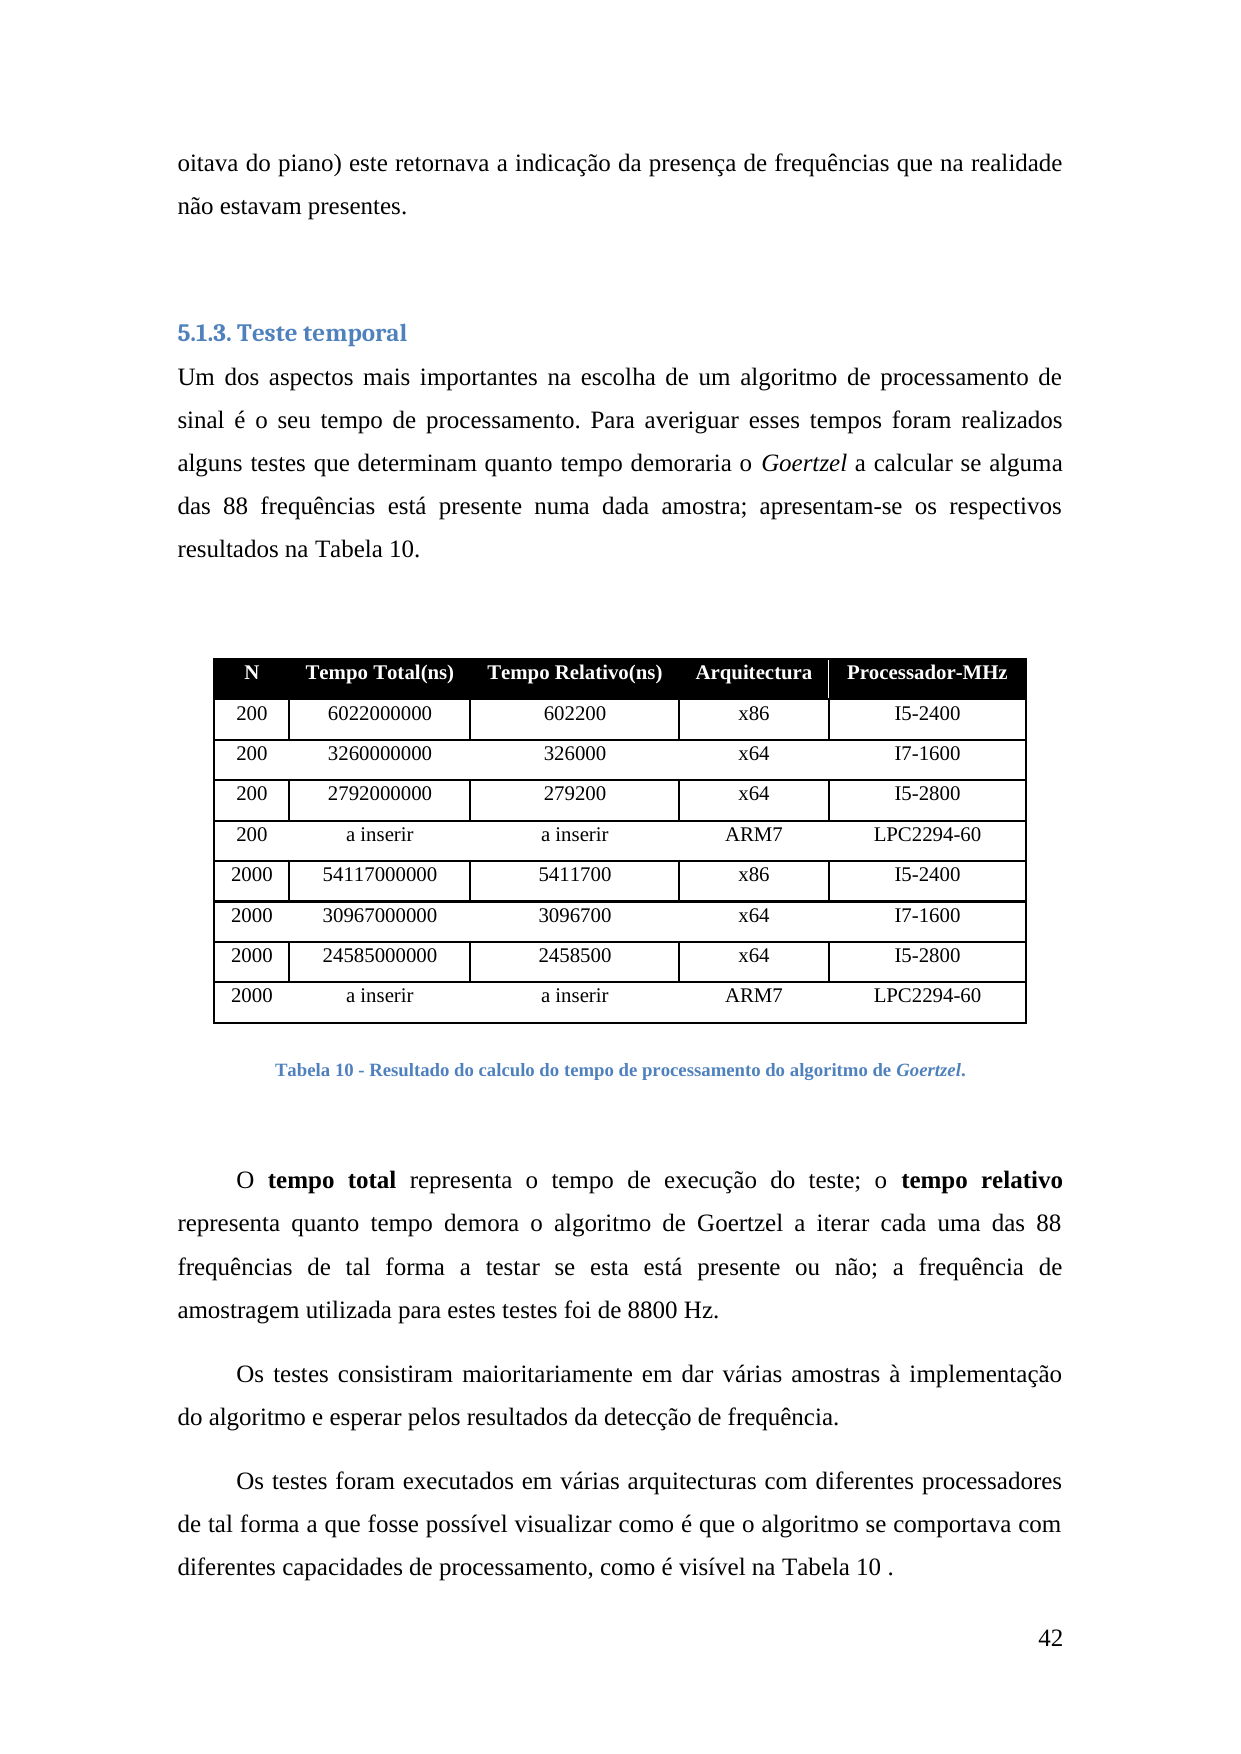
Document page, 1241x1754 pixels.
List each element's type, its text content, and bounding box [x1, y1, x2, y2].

table_cell 2000 [215, 862, 288, 900]
text O tempo total representa o tempo de execução do teste; o tempo relativo representa quanto tempo demora o algoritmo de Goertzel a iterar cada uma das 88 frequências de tal forma a testar se esta está presente ou não; a frequência de amostragem utilizada para estes testes foi de 8800 Hz. [177, 1165, 1063, 1323]
text Os testes foram executados em várias arquitecturas com diferentes processadores de tal forma a que fosse possível visualizar como é que o algoritmo se comportava com diferentes capacidades de processamento, como é visível na Tabela 10 . [177, 1466, 1063, 1581]
table_cell x64 [679, 903, 828, 941]
table_cell 6022000000 [290, 700, 469, 739]
table_cell LPC2294-60 [829, 822, 1025, 860]
table_cell a inserir [470, 983, 679, 1022]
table_cell 200 [215, 822, 289, 860]
table_cell 200 [215, 781, 288, 819]
table_cell 2458500 [471, 943, 678, 981]
table_cell I5-2800 [830, 943, 1025, 981]
table_cell a inserir [470, 822, 679, 860]
table_cell LPC2294-60 [829, 983, 1025, 1022]
table_header Tempo Relativo(ns) [470, 660, 679, 698]
table_cell 3260000000 [289, 741, 470, 779]
table_cell 3096700 [470, 903, 679, 941]
table_cell x86 [680, 700, 828, 739]
table_cell 2792000000 [290, 781, 469, 819]
table_cell 279200 [471, 781, 678, 819]
table_cell 30967000000 [289, 903, 470, 941]
table_cell I5-2800 [830, 781, 1025, 819]
table_cell ARM7 [679, 983, 828, 1022]
table_cell x64 [680, 943, 828, 981]
table_cell x64 [680, 781, 828, 819]
table_cell 326000 [470, 741, 679, 779]
table_header Arquitectura [679, 660, 828, 698]
table_cell x64 [679, 741, 828, 779]
table_cell 602200 [471, 700, 678, 739]
table_header Processador-MHz [829, 660, 1025, 698]
table_cell 24585000000 [290, 943, 469, 981]
table_cell 54117000000 [290, 862, 469, 900]
table_cell 2000 [215, 983, 289, 1022]
table_cell 5411700 [471, 862, 678, 900]
table_cell 200 [215, 741, 289, 779]
table_cell ARM7 [679, 822, 828, 860]
table_cell a inserir [289, 983, 470, 1022]
table_cell I5-2400 [830, 862, 1025, 900]
text Os testes consistiram maioritariamente em dar várias amostras à implementação do algoritmo e esperar pelos resultados da detecção de frequência. [177, 1359, 1063, 1431]
table_header Tempo Total(ns) [289, 660, 470, 698]
table_cell I7-1600 [829, 741, 1025, 779]
table_cell 2000 [215, 943, 288, 981]
table_cell I5-2400 [830, 700, 1025, 739]
table_header N [215, 660, 289, 698]
table_cell a inserir [289, 822, 470, 860]
table_cell x86 [680, 862, 828, 900]
table_cell I7-1600 [829, 903, 1025, 941]
table_cell 2000 [215, 903, 289, 941]
subtitle 5.1.3. Teste temporal [177, 319, 1063, 347]
table_cell 200 [215, 700, 288, 739]
